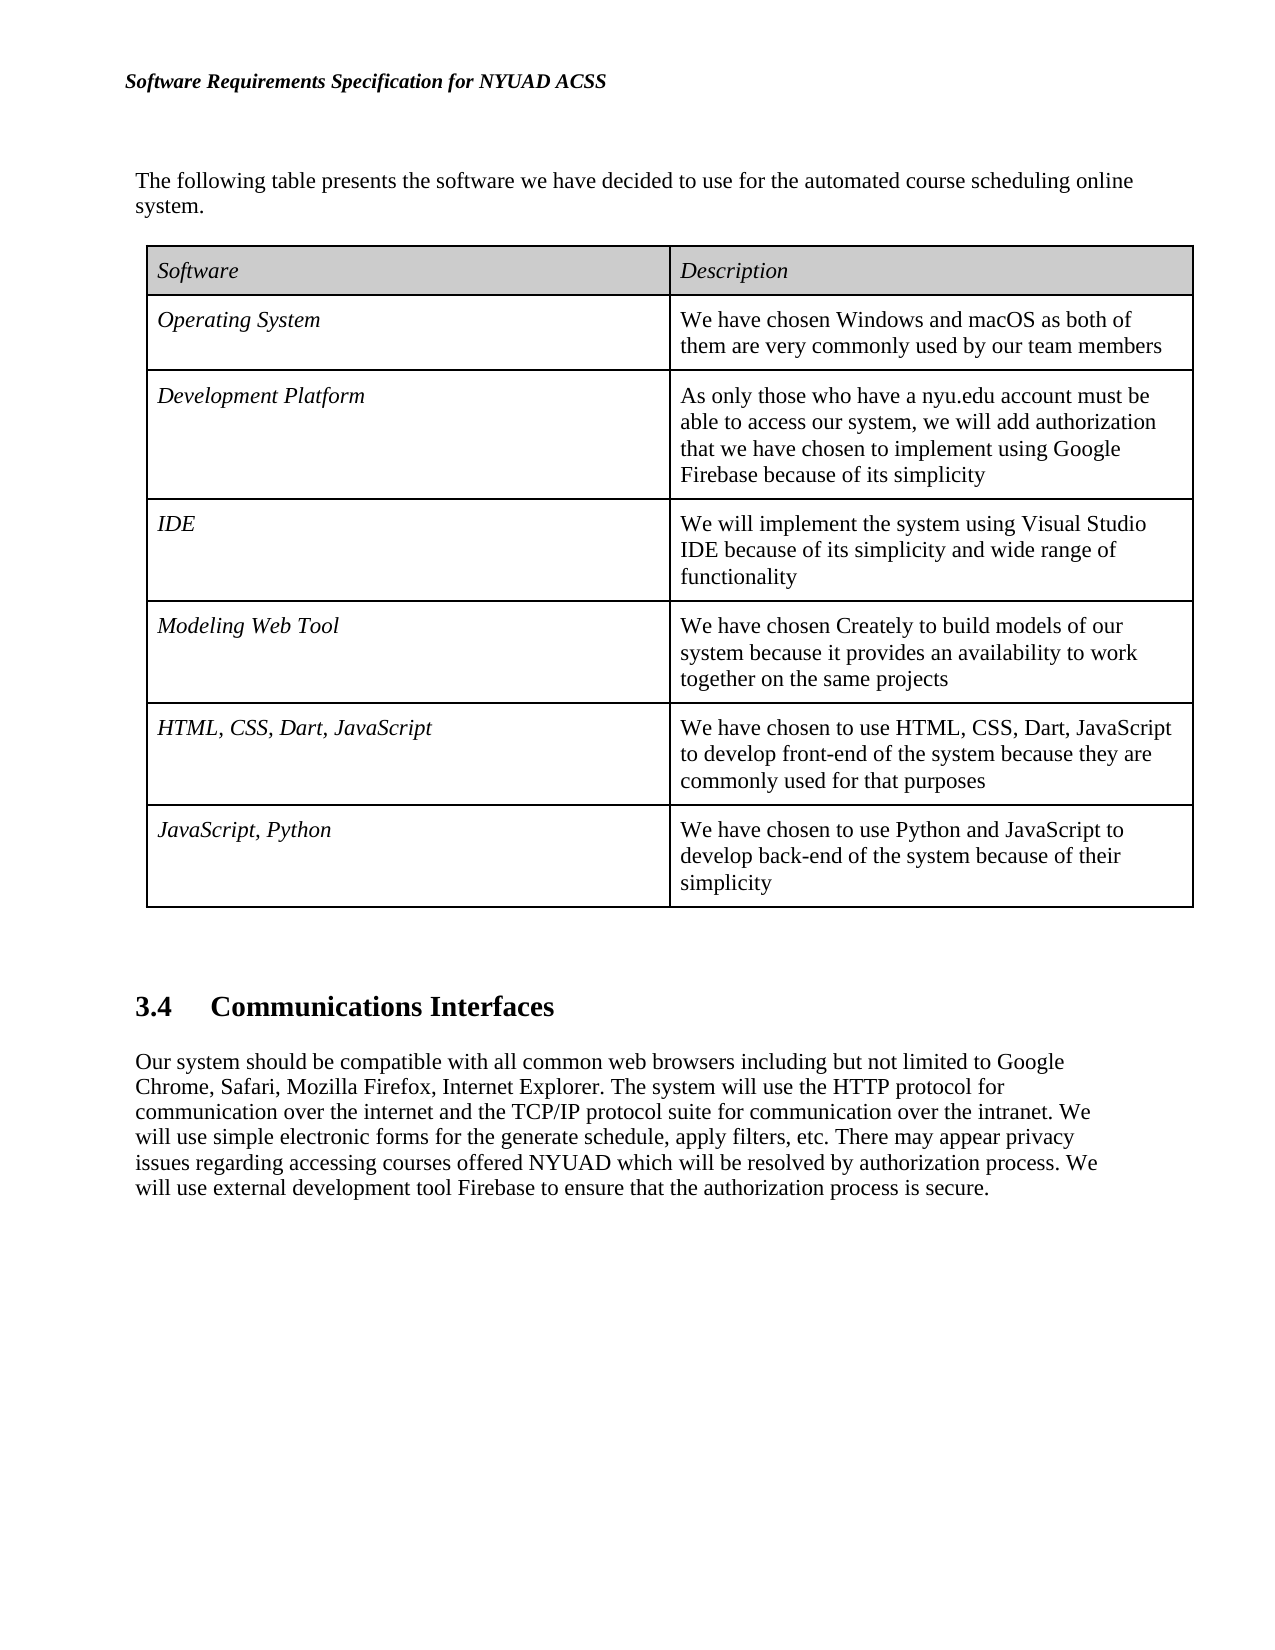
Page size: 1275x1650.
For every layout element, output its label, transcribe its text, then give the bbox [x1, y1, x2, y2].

table_cell HTML, CSS, Dart, JavaScript [148, 704, 669, 804]
subtitle Communications Interfaces [135, 989, 1181, 1023]
table_cell We will implement the system using Visual Studio IDE because of its simplicity and wide range of functionality [671, 500, 1192, 600]
table_header Software [148, 247, 669, 294]
text The following table presents the software we have decided to use for the automated course scheduling online system. [135, 168, 1136, 218]
table_cell JavaScript, Python [148, 806, 669, 906]
table_cell IDE [148, 500, 669, 600]
table_cell We have chosen Windows and macOS as both of them are very commonly used by our team members [671, 296, 1192, 369]
table_cell As only those who have a nyu.edu account must be able to access our system, we will add authorization that we have chosen to implement using Google Firebase because of its simplicity [671, 371, 1192, 498]
table_header Description [671, 247, 1192, 294]
table_cell Modeling Web Tool [148, 602, 669, 702]
table_cell Operating System [148, 296, 669, 369]
table_cell We have chosen to use HTML, CSS, Dart, JavaScript to develop front-end of the system because they are commonly used for that purposes [671, 704, 1192, 804]
table_cell We have chosen Creately to build models of our system because it provides an availability to work together on the same projects [671, 602, 1192, 702]
table_cell We have chosen to use Python and JavaScript to develop back-end of the system because of their simplicity [671, 806, 1192, 906]
table_cell Development Platform [148, 371, 669, 498]
text Our system should be compatible with all common web browsers including but not limited to Google Chrome, Safari, Mozilla Firefox, Internet Explorer. The system will use the HTTP protocol for communication over the internet and the TCP/IP protocol suite for communication over the intranet. We will use simple electronic forms for the generate schedule, apply filters, etc. There may appear privacy issues regarding accessing courses offered NYUAD which will be resolved by authorization process. We will use external development tool Firebase to ensure that the authorization process is secure. [135, 1049, 1117, 1200]
